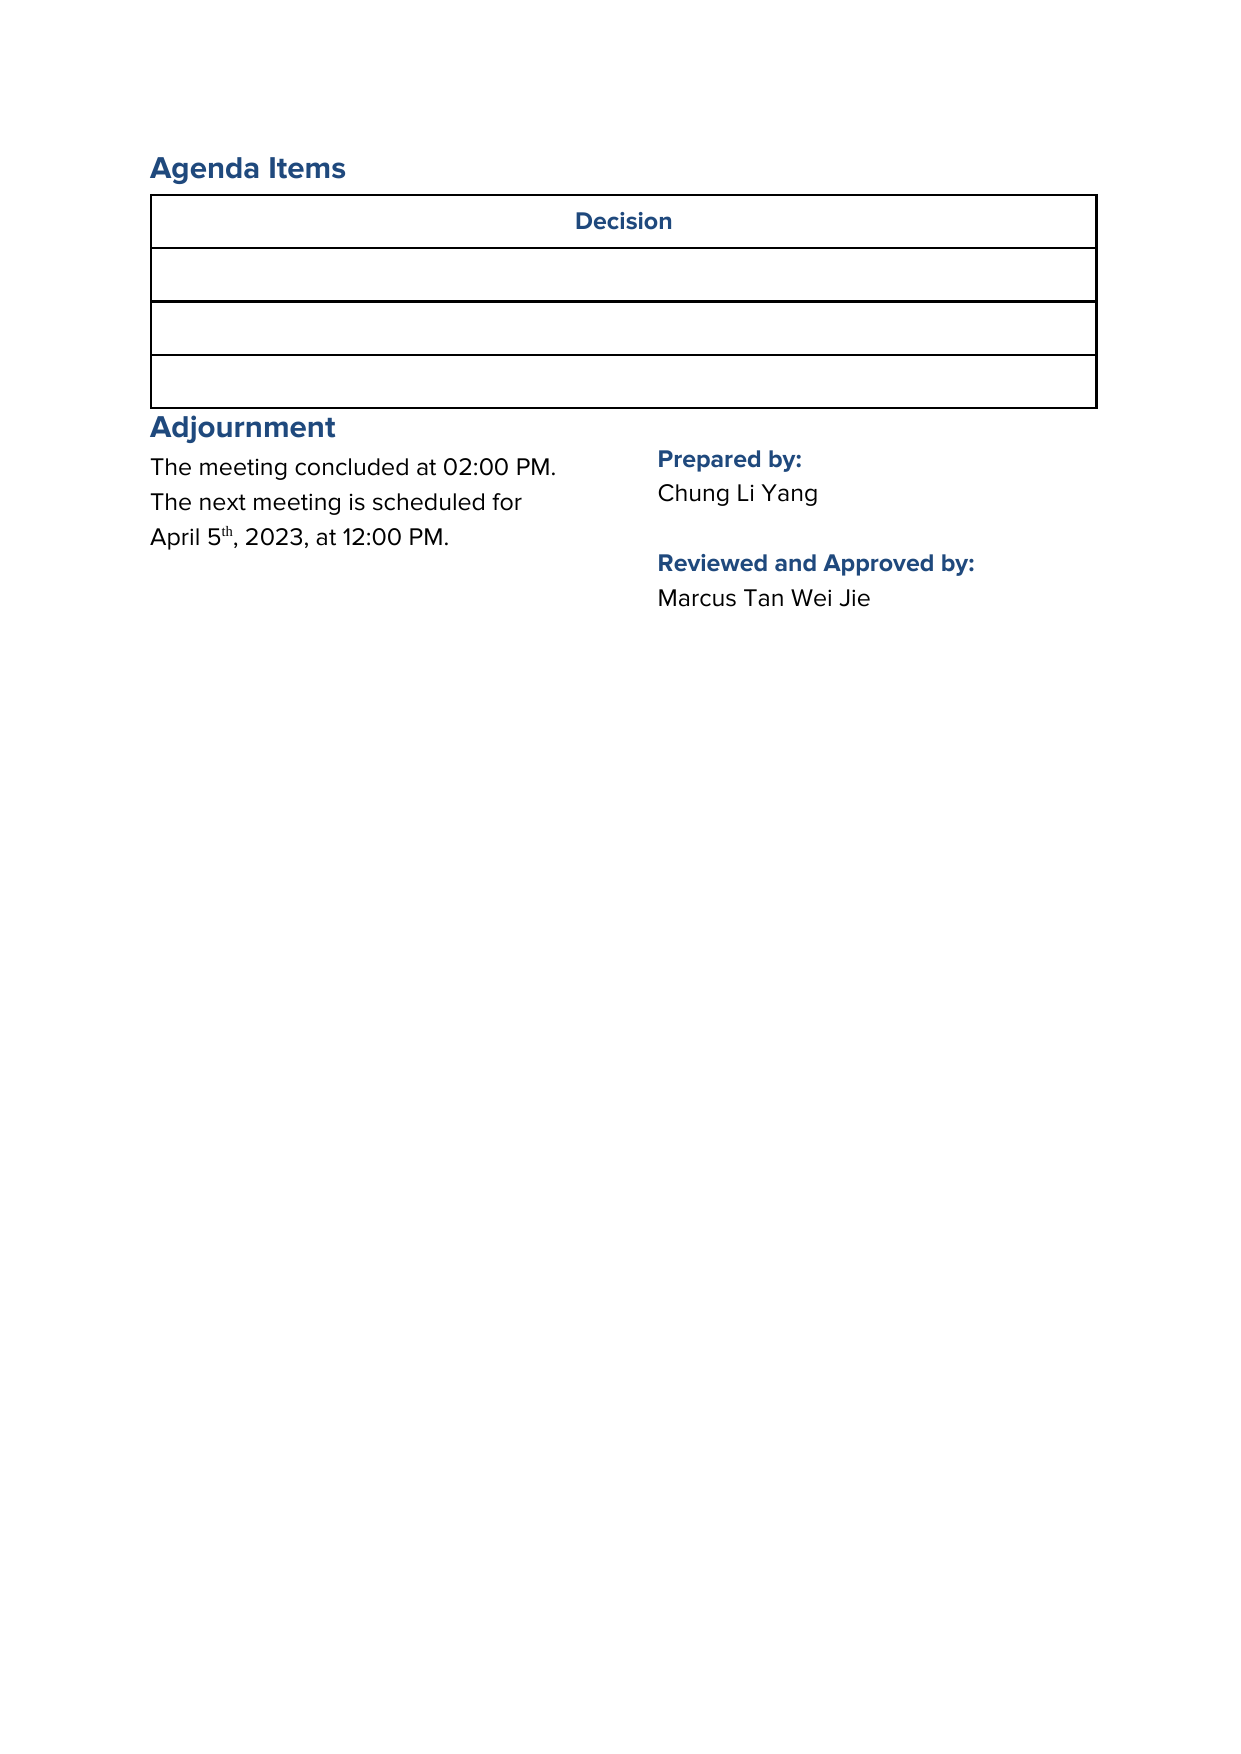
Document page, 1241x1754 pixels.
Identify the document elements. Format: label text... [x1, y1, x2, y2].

text Chung Li Yang [657, 479, 1090, 509]
text Adjournment [150, 409, 582, 447]
table_cell [152, 249, 1095, 300]
text The meeting concluded at 02:00 PM. The next meeting is scheduled for April 5th, 2023, at 12:00 PM. [150, 453, 582, 553]
text Prepared by: [657, 444, 1090, 474]
table_cell [152, 356, 1095, 407]
table_cell [152, 303, 1095, 354]
table_header Decision [152, 196, 1095, 247]
text Reviewed and Approved by: [657, 549, 1090, 579]
text Agenda Items [150, 150, 1090, 188]
text Marcus Tan Wei Jie [657, 583, 1090, 614]
